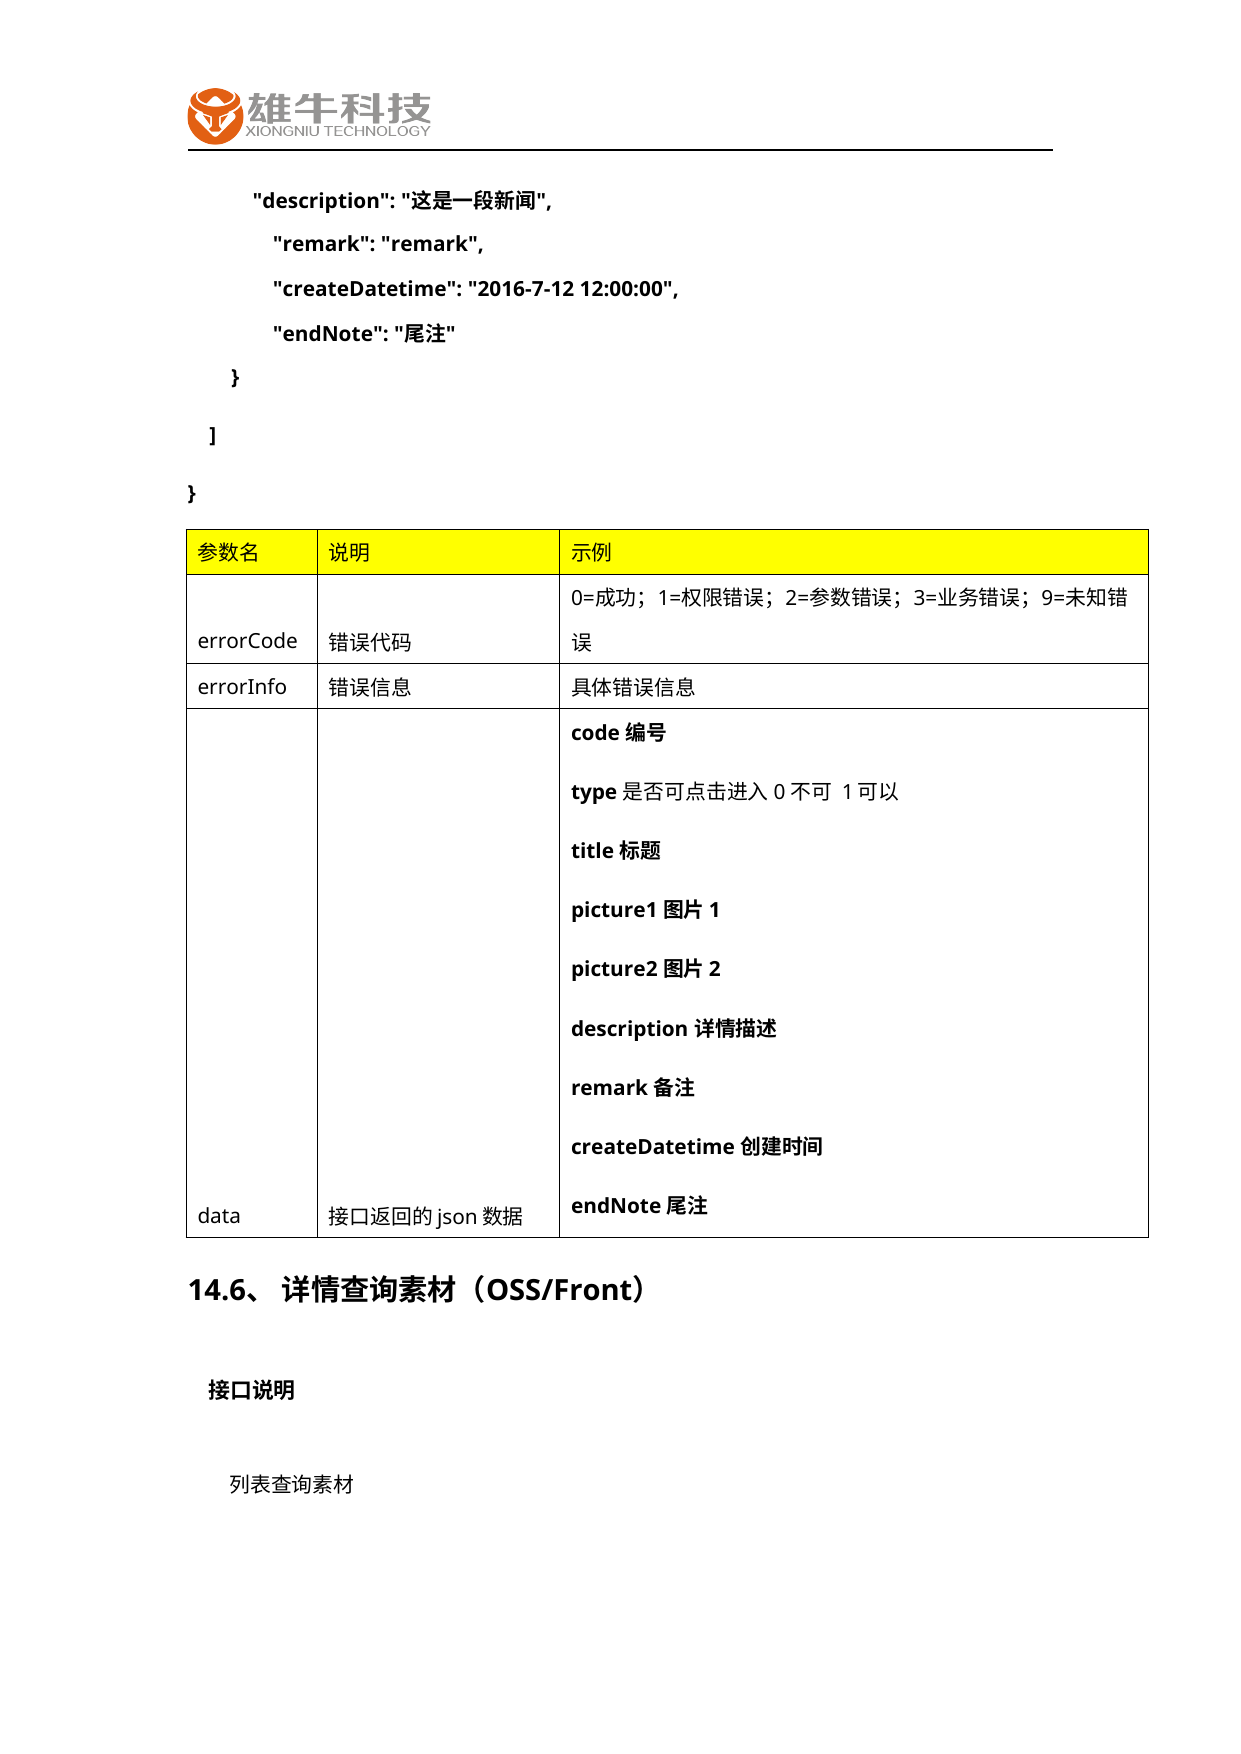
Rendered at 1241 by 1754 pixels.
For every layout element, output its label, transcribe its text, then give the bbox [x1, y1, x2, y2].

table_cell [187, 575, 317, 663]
text } [187, 470, 1053, 514]
text "endNote": "尾注" [187, 310, 1053, 354]
text 列表查询素材 [187, 1462, 1053, 1506]
text "description": "这是一段新闻", [187, 178, 1053, 222]
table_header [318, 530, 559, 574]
picture [187, 88, 433, 147]
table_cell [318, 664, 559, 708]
text "createDatetime": "2016-7-12 12:00:00", [187, 266, 1053, 310]
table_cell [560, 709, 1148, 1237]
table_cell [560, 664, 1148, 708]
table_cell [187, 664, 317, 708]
text "remark": "remark", [187, 222, 1053, 266]
text ] [187, 412, 1053, 456]
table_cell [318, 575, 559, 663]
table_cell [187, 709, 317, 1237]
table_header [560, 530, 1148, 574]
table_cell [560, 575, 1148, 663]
text } [187, 354, 1053, 398]
subtitle 接口说明 [202, 1367, 1053, 1411]
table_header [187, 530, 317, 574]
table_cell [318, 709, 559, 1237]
subtitle 详情查询素材（OSS/Front） [187, 1265, 1053, 1309]
